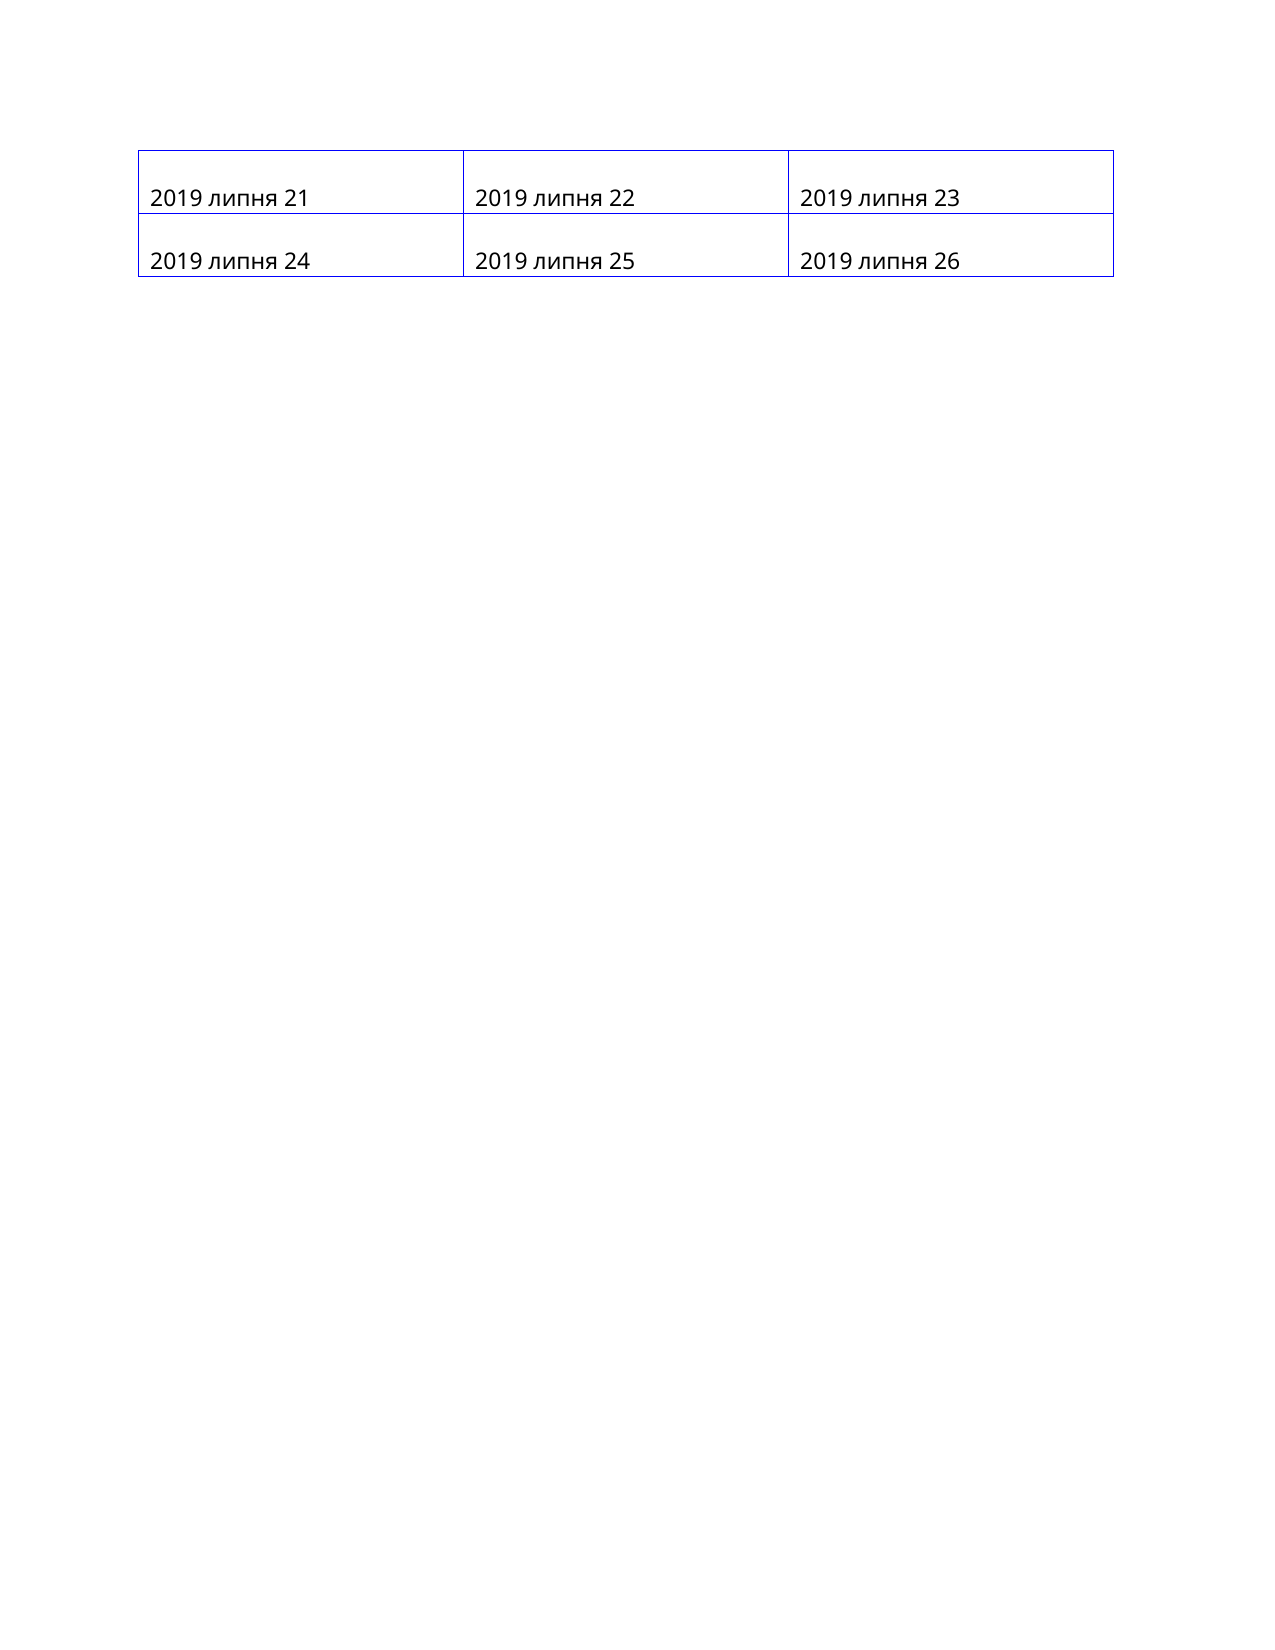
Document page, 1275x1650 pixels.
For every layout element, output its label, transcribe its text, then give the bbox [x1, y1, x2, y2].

table_header 2019 липня 22 [464, 151, 788, 213]
table_header 2019 липня 23 [789, 151, 1113, 213]
table_header 2019 липня 21 [139, 151, 463, 213]
table_cell 2019 липня 24 [139, 214, 463, 276]
table_cell 2019 липня 25 [464, 214, 788, 276]
table_cell 2019 липня 26 [789, 214, 1113, 276]
